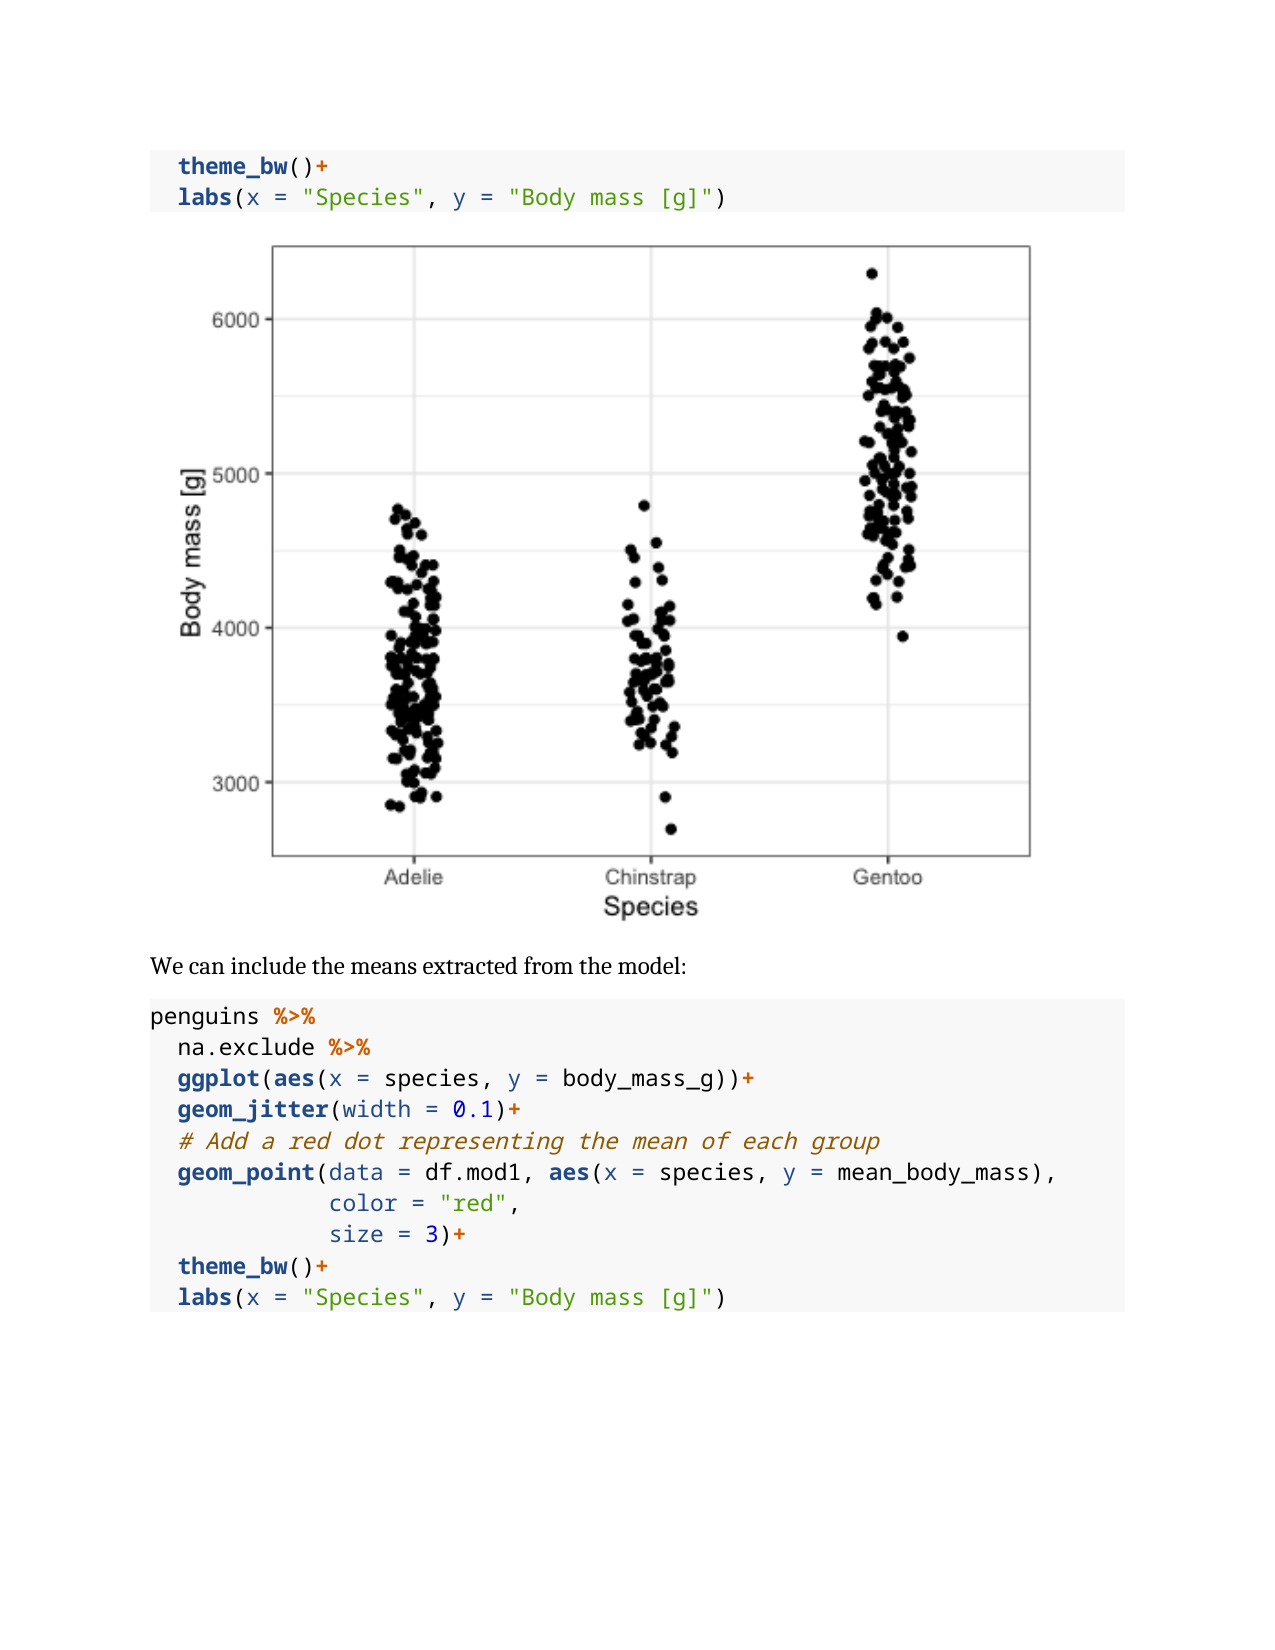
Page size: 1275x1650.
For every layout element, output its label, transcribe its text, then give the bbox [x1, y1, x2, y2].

picture [168, 233, 1044, 934]
text We can include the means extracted from the model: [150, 952, 1125, 981]
text penguins %>% na.exclude %>% ggplot(aes(x = species, y = body_mass_g))+ geom_jitter(width = 0.1)+ # Add a red dot representing the mean of each group geom_point(data = df.mod1, aes(x = species, y = mean_body_mass), color = "red", size = 3)+ theme_bw()+ labs(x = "Species", y = "Body mass [g]") [150, 999, 1125, 1312]
